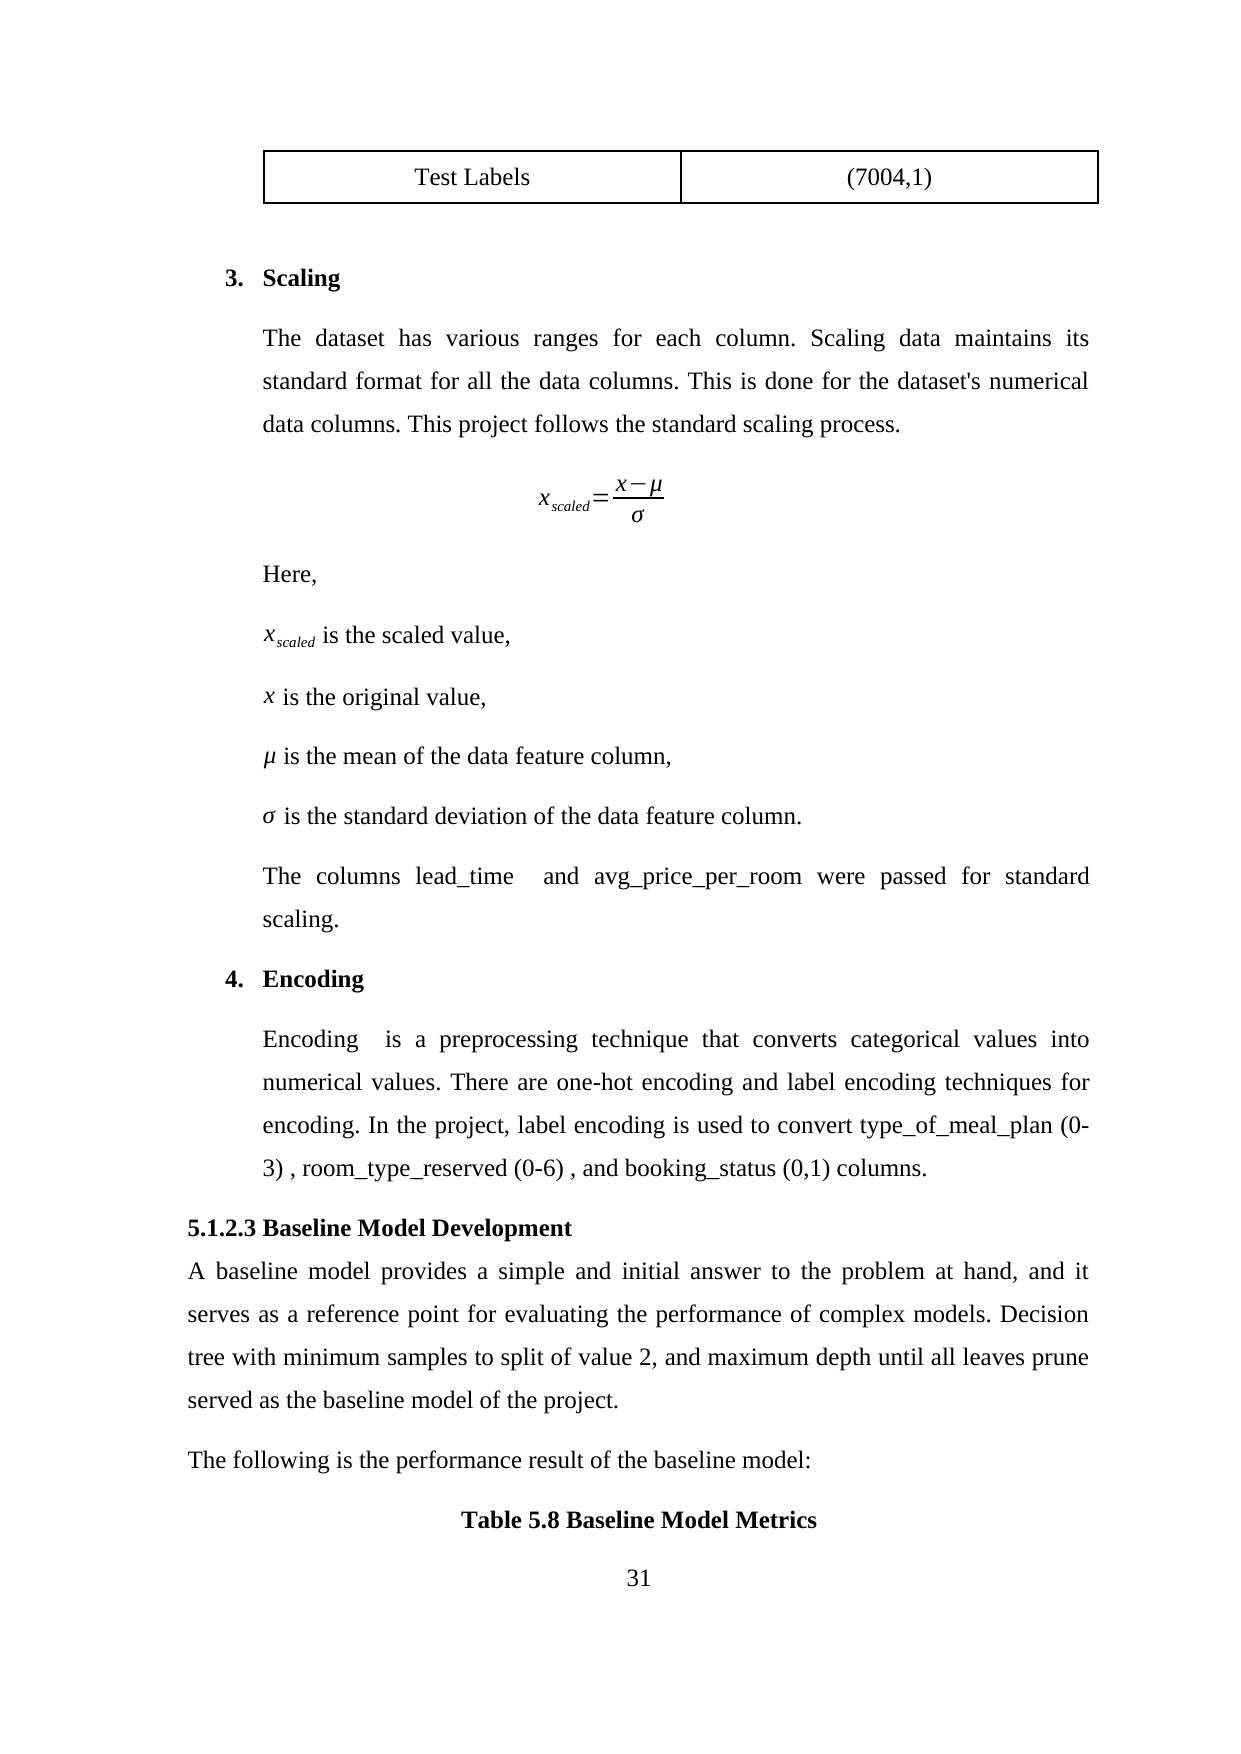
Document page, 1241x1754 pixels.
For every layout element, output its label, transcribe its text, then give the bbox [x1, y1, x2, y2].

text A baseline model provides a simple and initial answer to the problem at hand, and it serves as a reference point for evaluating the performance of complex models. Decision tree with minimum samples to split of value 2, and maximum depth until all leaves prune served as the baseline model of the project. [187, 1256, 1090, 1414]
list Scaling [225, 263, 1090, 292]
text is the mean of the data feature column, [262, 741, 1090, 770]
text is the scaled value, [262, 619, 1090, 651]
text is the original value, [262, 682, 1090, 710]
text Here, [262, 559, 1090, 588]
subtitle 5.1.2.3 Baseline Model Development [187, 1213, 1090, 1242]
text is the standard deviation of the data feature column. [262, 801, 1090, 830]
table_cell Test Labels [265, 152, 680, 202]
list Encoding [225, 964, 1090, 993]
table_cell (7004,1) [682, 152, 1097, 202]
text The following is the performance result of the baseline model: [187, 1445, 1090, 1474]
text The dataset has various ranges for each column. Scaling data maintains its standard format for all the data columns. This is done for the dataset's numerical data columns. This project follows the standard scaling process. [262, 323, 1090, 438]
text Encoding is a preprocessing technique that converts categorical values into numerical values. There are one-hot encoding and label encoding techniques for encoding. In the project, label encoding is used to convert type_of_meal_plan (0-3) , room_type_reserved (0-6) , and booking_status (0,1) columns. [262, 1024, 1090, 1182]
text The columns lead_time and avg_price_per_room were passed for standard scaling. [262, 861, 1090, 933]
